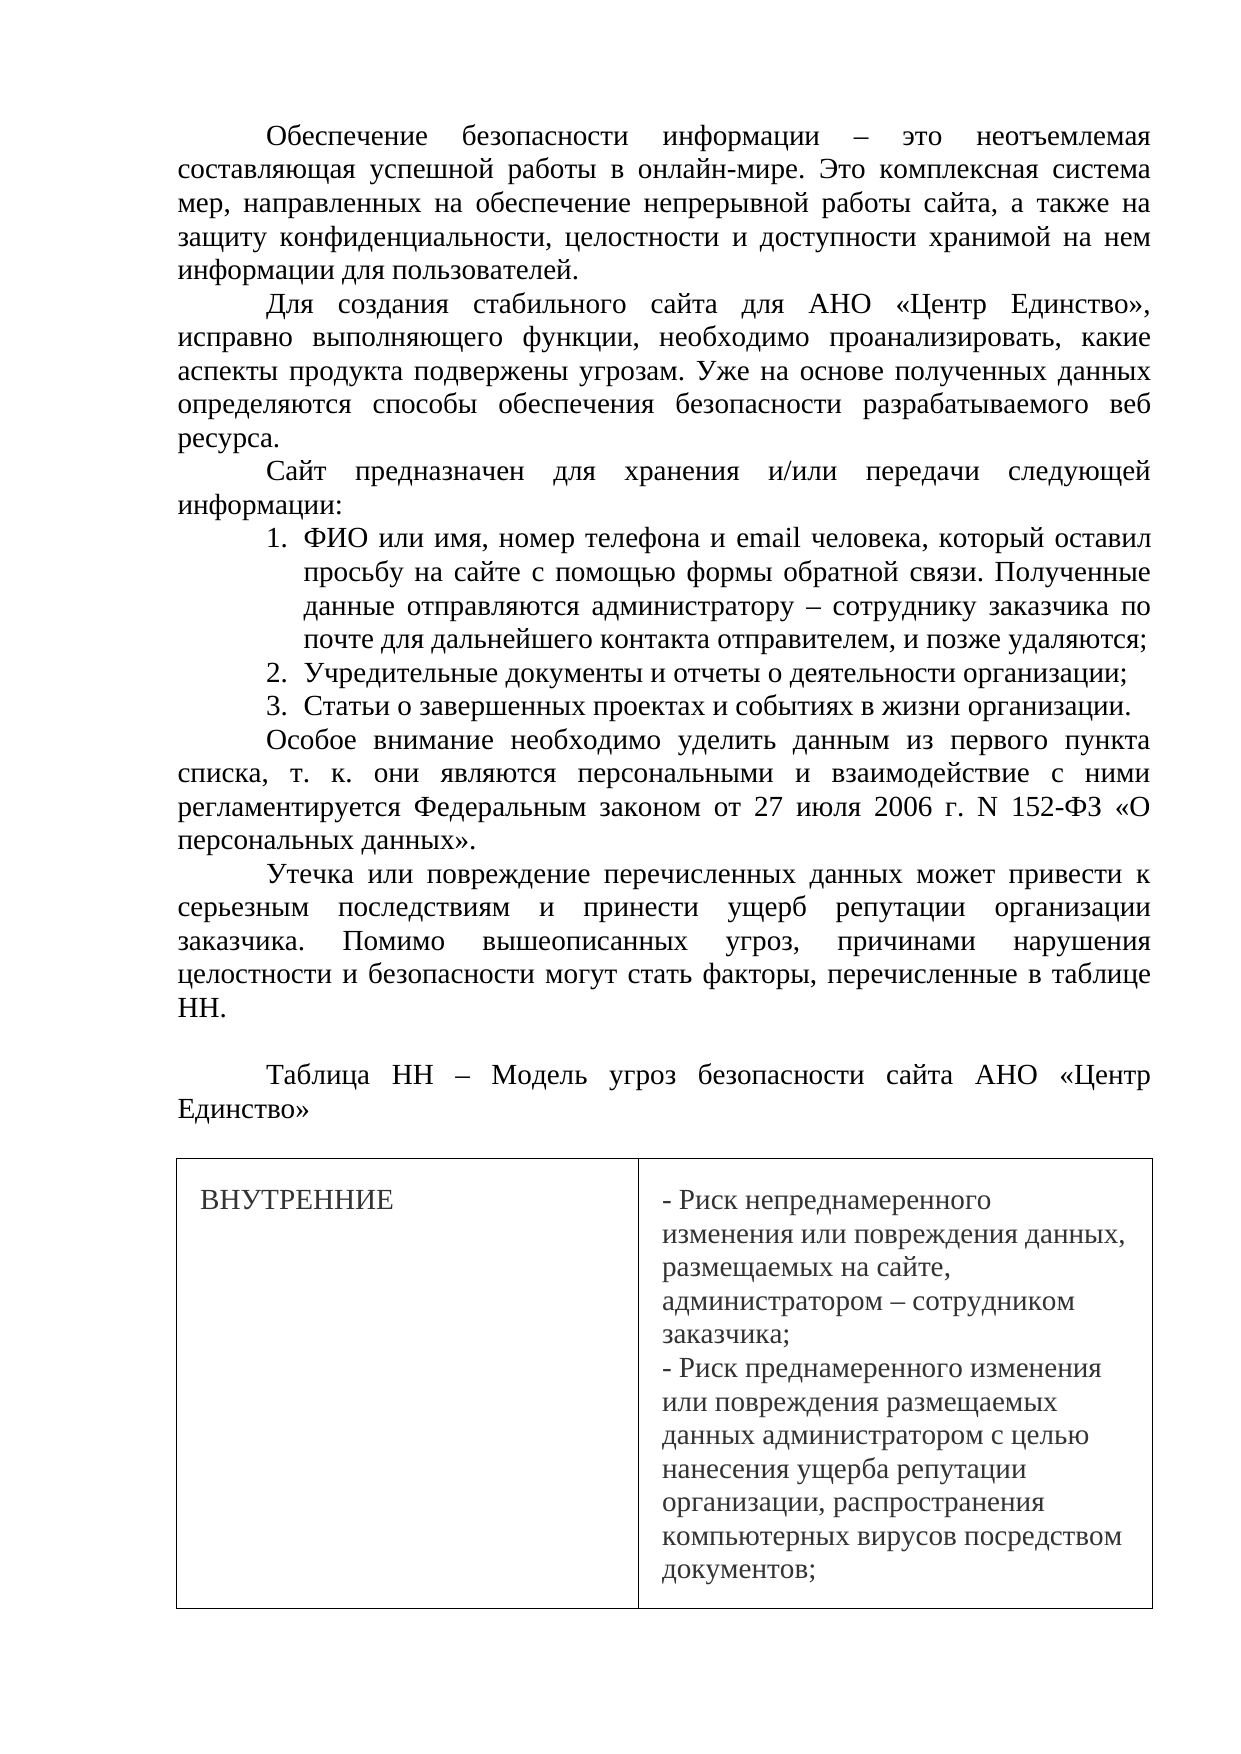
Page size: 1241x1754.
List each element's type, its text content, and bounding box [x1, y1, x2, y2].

text Особое внимание необходимо уделить данным из первого пункта списка, т. к. они являются персональными и взаимодействие с ними регламентируется Федеральным законом от 27 июля 2006 г. N 152-ФЗ «О персональных данных». [177, 722, 1152, 856]
list Статьи о завершенных проектах и событиях в жизни организации. [266, 688, 1152, 722]
text Утечка или повреждение перечисленных данных может привести к серьезным последствиям и принести ущерб репутации организации заказчика. Помимо вышеописанных угроз, причинами нарушения целостности и безопасности могут стать факторы, перечисленные в таблице НН. [177, 856, 1152, 1024]
list Учредительные документы и отчеты о деятельности организации; [266, 655, 1152, 688]
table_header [639, 1159, 1152, 1608]
table_header ВНУТРЕННИЕ [177, 1159, 638, 1608]
text Для создания стабильного сайта для АНО «Центр Единство», исправно выполняющего функции, необходимо проанализировать, какие аспекты продукта подвержены угрозам. Уже на основе полученных данных определяются способы обеспечения безопасности разрабатываемого веб ресурса. [177, 286, 1152, 453]
text Сайт предназначен для хранения и/или передачи следующей информации: [177, 453, 1152, 521]
text Обеспечение безопасности информации – это неотъемлемая составляющая успешной работы в онлайн-мире. Это комплексная система мер, направленных на обеспечение непрерывной работы сайта, а также на защиту конфиденциальности, целостности и доступности хранимой на нем информации для пользователей. [177, 118, 1152, 286]
list ФИО или имя, номер телефона и email человека, который оставил просьбу на сайте с помощью формы обратной связи. Полученные данные отправляются администратору – сотруднику заказчика по почте для дальнейшего контакта отправителем, и позже удаляются; [266, 521, 1152, 655]
text Таблица НН – Модель угроз безопасности сайта АНО «Центр Единство» [177, 1057, 1152, 1124]
